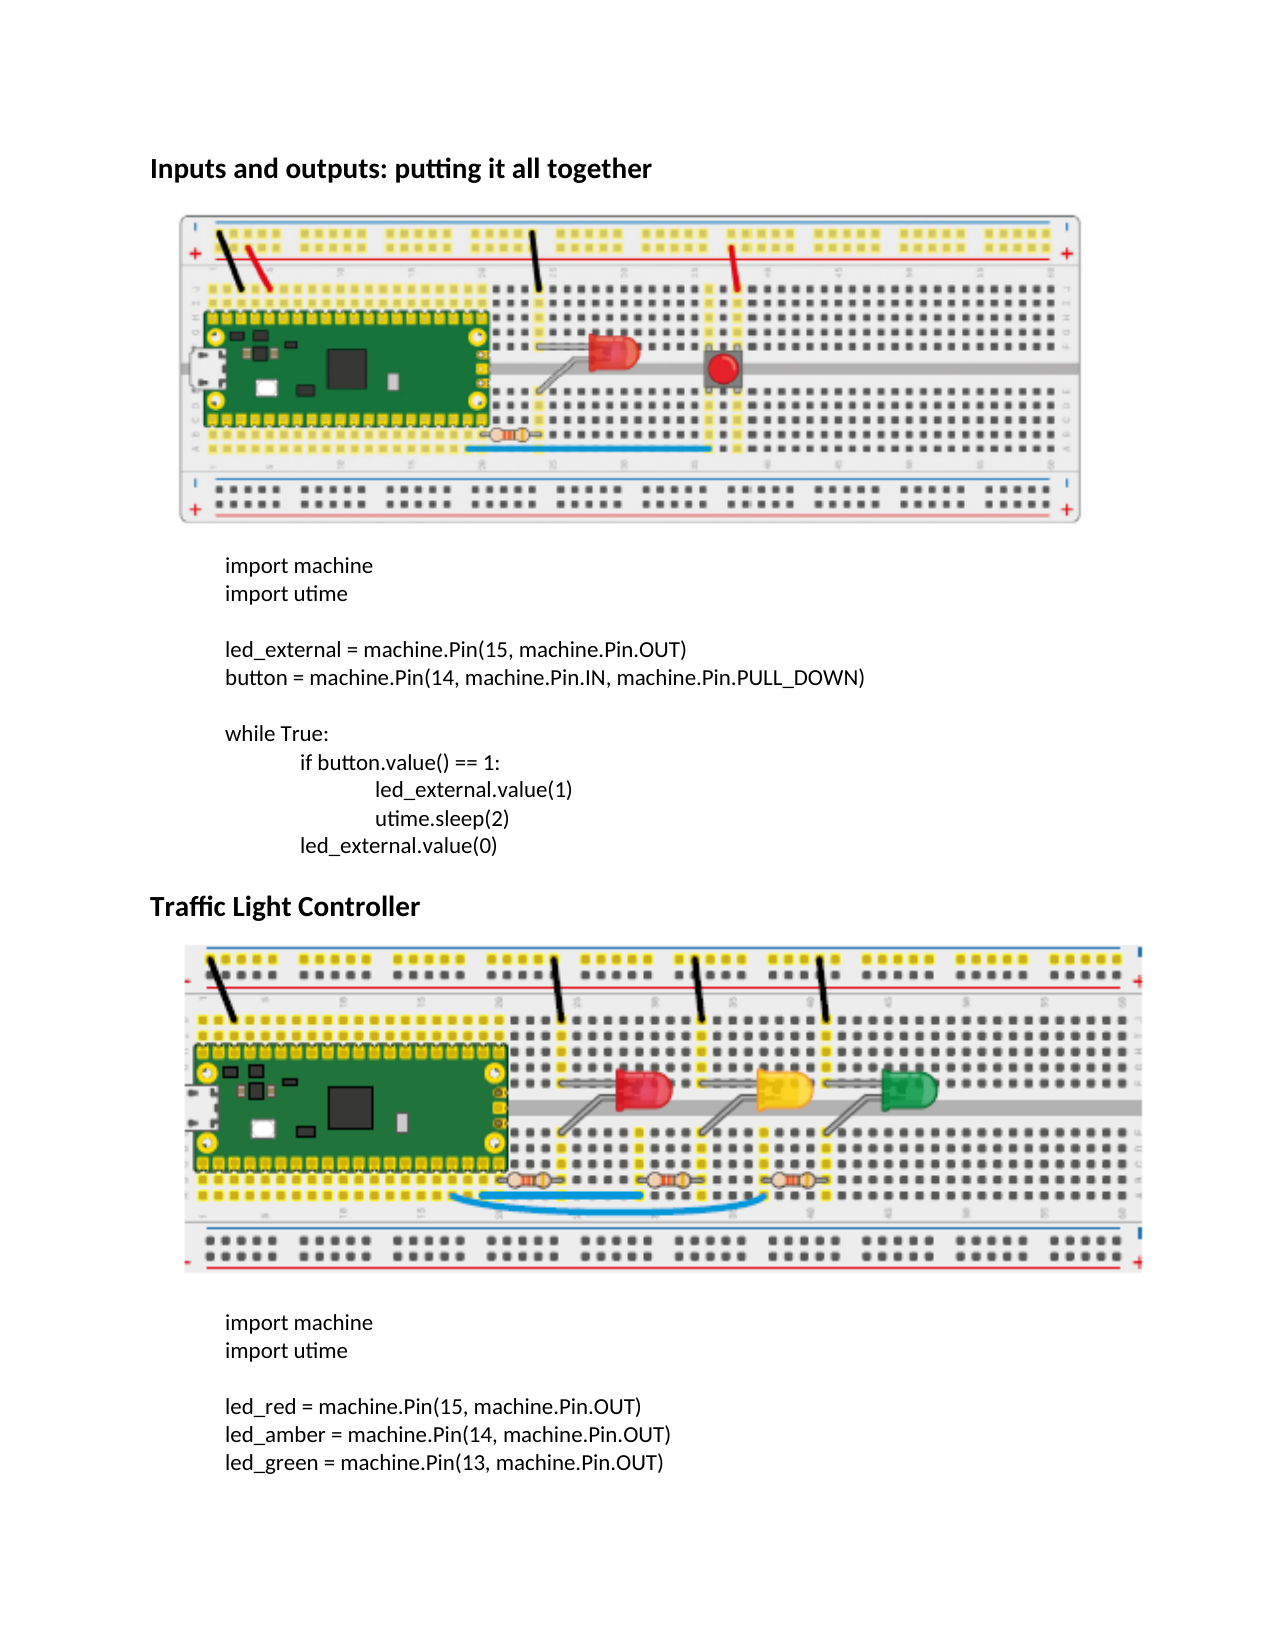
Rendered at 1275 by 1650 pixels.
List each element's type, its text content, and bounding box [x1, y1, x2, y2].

text while True: [225, 719, 1125, 748]
text Traffic Light Controller [150, 888, 1125, 923]
text led_green = machine.Pin(13, machine.Pin.OUT) [225, 1448, 1125, 1477]
text utime.sleep(2) [375, 804, 1125, 832]
text led_amber = machine.Pin(14, machine.Pin.OUT) [225, 1421, 1125, 1448]
text import machine [225, 1308, 1125, 1336]
text led_red = machine.Pin(15, machine.Pin.OUT) [225, 1392, 1125, 1421]
text if button.value() == 1: [300, 748, 1125, 776]
text Inputs and outputs: putting it all together [150, 150, 1125, 186]
text import utime [225, 579, 1125, 607]
text button = machine.Pin(14, machine.Pin.IN, machine.Pin.PULL_DOWN) [225, 663, 1125, 692]
text import utime [225, 1336, 1125, 1364]
text led_external.value(1) [375, 776, 1125, 804]
text led_external = machine.Pin(15, machine.Pin.OUT) [225, 636, 1125, 663]
picture [150, 923, 1177, 1281]
text import machine [225, 551, 1125, 579]
picture [150, 205, 1104, 533]
text led_external.value(0) [300, 832, 1125, 860]
